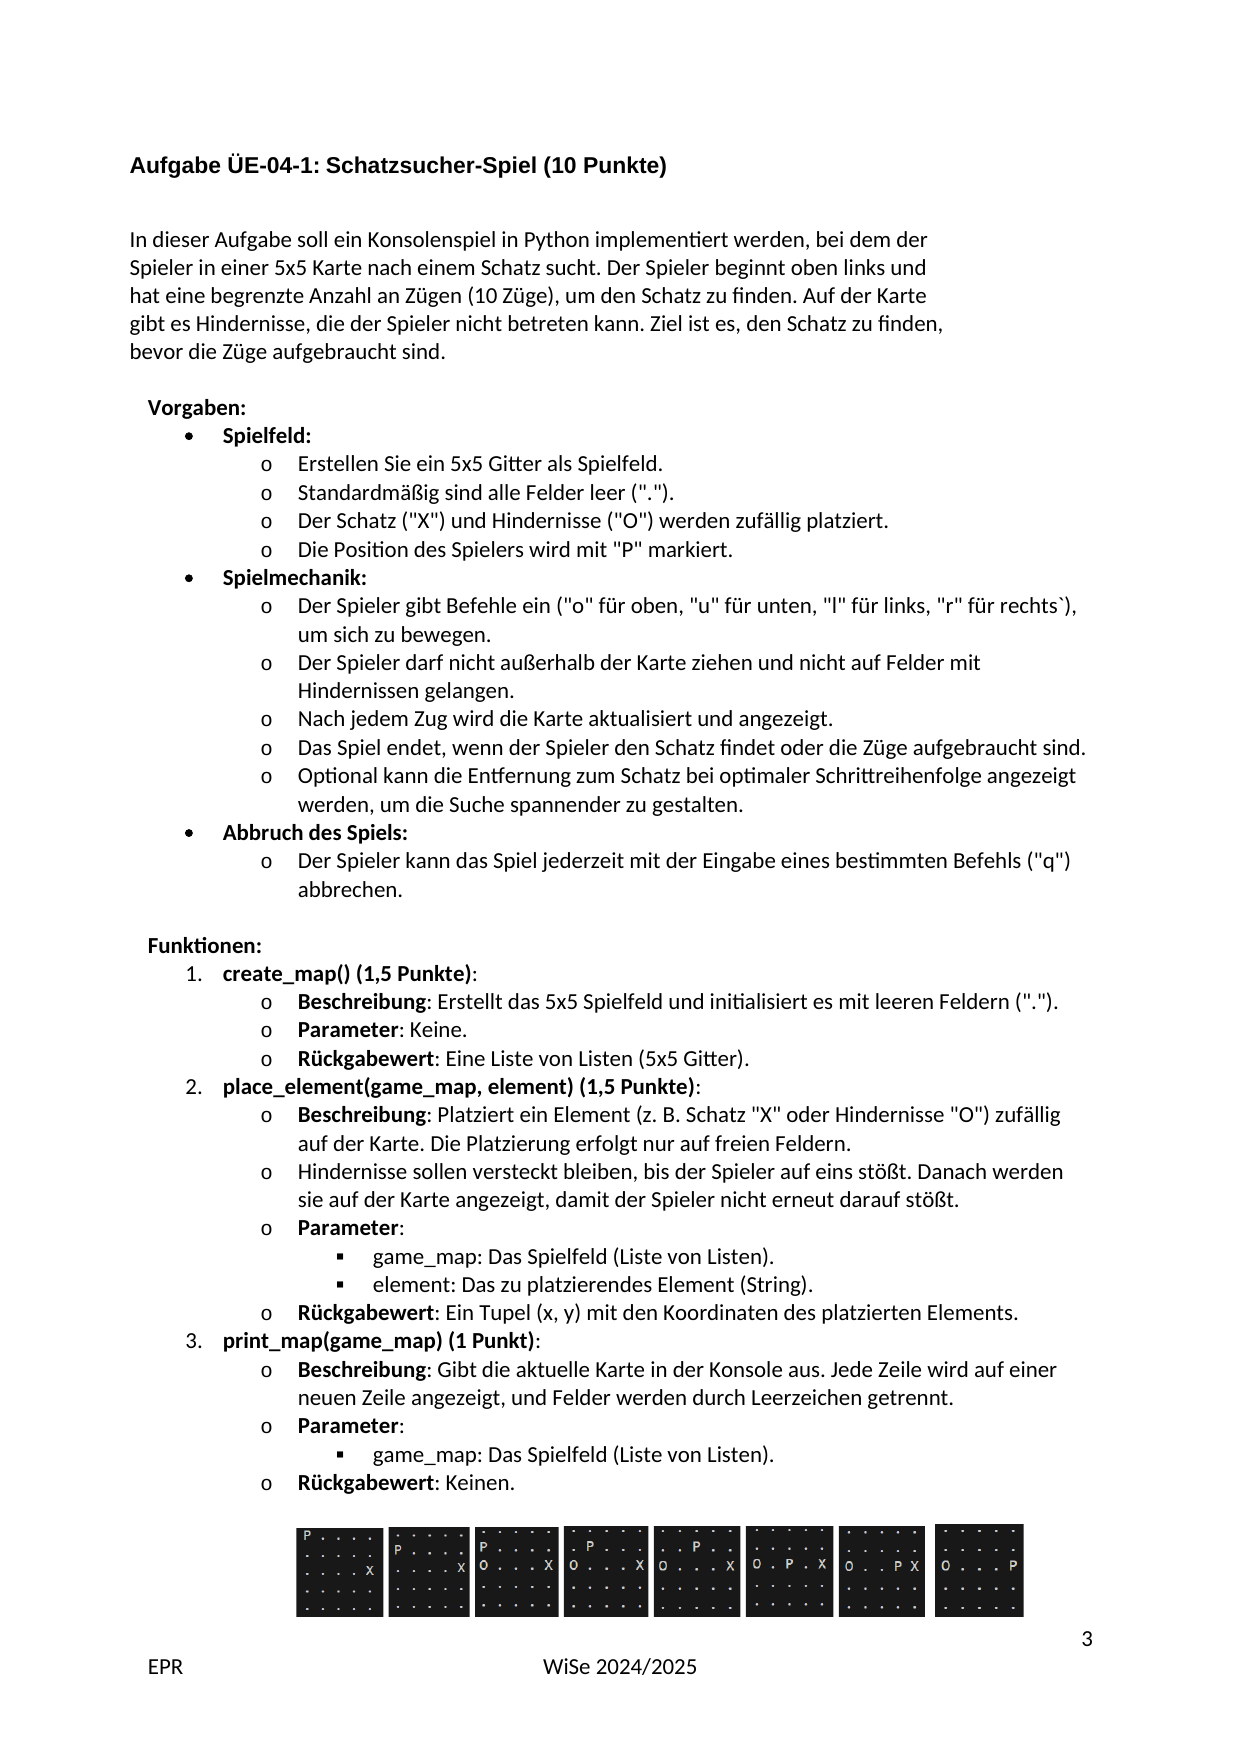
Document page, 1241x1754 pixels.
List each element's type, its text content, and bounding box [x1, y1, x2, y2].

list Parameter: [260, 1213, 1093, 1242]
list Rückgabewert: Ein Tupel (x, y) mit den Koordinaten des platzierten Elements. [260, 1298, 1093, 1327]
picture [838, 1526, 925, 1617]
list Optional kann die Entfernung zum Schatz bei optimaler Schrittreihenfolge angezeigt werden, um die Suche spannender zu gestalten. [260, 762, 1093, 818]
list game_map: Das Spielfeld (Liste von Listen). [335, 1440, 1093, 1468]
text Vorgaben: [148, 393, 1093, 421]
list element: Das zu platzierendes Element (String). [335, 1270, 1093, 1298]
list Beschreibung: Gibt die aktuelle Karte in der Konsole aus. Jede Zeile wird auf einer neuen Zeile angezeigt, und Felder werden durch Leerzeichen getrennt. [260, 1355, 1093, 1411]
list Spielfeld: [185, 421, 1093, 449]
list Der Spieler gibt Befehle ein ("o" für oben, "u" für unten, "l" für links, "r" für rechts`), um sich zu bewegen. [260, 591, 1093, 648]
list Der Schatz ("X") und Hindernisse ("O") werden zufällig platziert. [260, 506, 1093, 535]
picture [653, 1526, 741, 1617]
list Der Spieler darf nicht außerhalb der Karte ziehen und nicht auf Felder mit Hindernissen gelangen. [260, 648, 1093, 704]
list game_map: Das Spielfeld (Liste von Listen). [335, 1242, 1093, 1270]
list Das Spiel endet, wenn der Spieler den Schatz findet oder die Züge aufgebraucht sind. [260, 733, 1093, 762]
list print_map(game_map) (1 Punkt): [185, 1327, 1093, 1355]
list place_element(game_map, element) (1,5 Punkte): [185, 1072, 1093, 1100]
picture [296, 1528, 384, 1617]
list Beschreibung: Erstellt das 5x5 Spielfeld und initialisiert es mit leeren Feldern ("."). [260, 987, 1093, 1015]
list Beschreibung: Platziert ein Element (z. B. Schatz "X" oder Hindernisse "O") zufällig auf der Karte. Die Platzierung erfolgt nur auf freien Feldern. [260, 1100, 1093, 1157]
list create_map() (1,5 Punkte): [185, 959, 1093, 987]
list Spielmechanik: [185, 563, 1093, 591]
picture [563, 1526, 649, 1617]
picture [745, 1526, 834, 1617]
picture [935, 1524, 1024, 1617]
list Standardmäßig sind alle Felder leer ("."). [260, 478, 1093, 506]
list Parameter: Keine. [260, 1015, 1093, 1044]
list Der Spieler kann das Spiel jederzeit mit der Eingabe eines bestimmten Befehls ("q") abbrechen. [260, 846, 1093, 903]
list Parameter: [260, 1411, 1093, 1440]
list Abbruch des Spiels: [185, 818, 1093, 846]
list Die Position des Spielers wird mit "P" markiert. [260, 535, 1093, 563]
list Rückgabewert: Eine Liste von Listen (5x5 Gitter). [260, 1044, 1093, 1072]
picture [388, 1527, 470, 1617]
text Funktionen: [148, 931, 1093, 959]
list Rückgabewert: Keinen. [260, 1468, 1093, 1496]
picture [475, 1527, 559, 1617]
list Nach jedem Zug wird die Karte aktualisiert und angezeigt. [260, 704, 1093, 733]
list Hindernisse sollen versteckt bleiben, bis der Spieler auf eins stößt. Danach werden sie auf der Karte angezeigt, damit der Spieler nicht erneut darauf stößt. [260, 1157, 1093, 1213]
list Erstellen Sie ein 5x5 Gitter als Spielfeld. [260, 449, 1093, 478]
table_header Aufgabe ÜE-04-1: Schatzsucher-Spiel (10 Punkte) In dieser Aufgabe soll ein Konsolenspiel in Python implementiert werden, bei dem der Spieler in einer 5x5 Karte nach einem Schatz sucht. Der Spieler beginnt oben links und hat eine begrenzte Anzahl an Zügen (10 Züge), um den Schatz zu finden. Auf der Karte gibt es Hindernisse, die der Spieler nicht betreten kann. Ziel ist es, den Schatz zu finden, bevor die Züge aufgebraucht sind. [118, 148, 974, 393]
